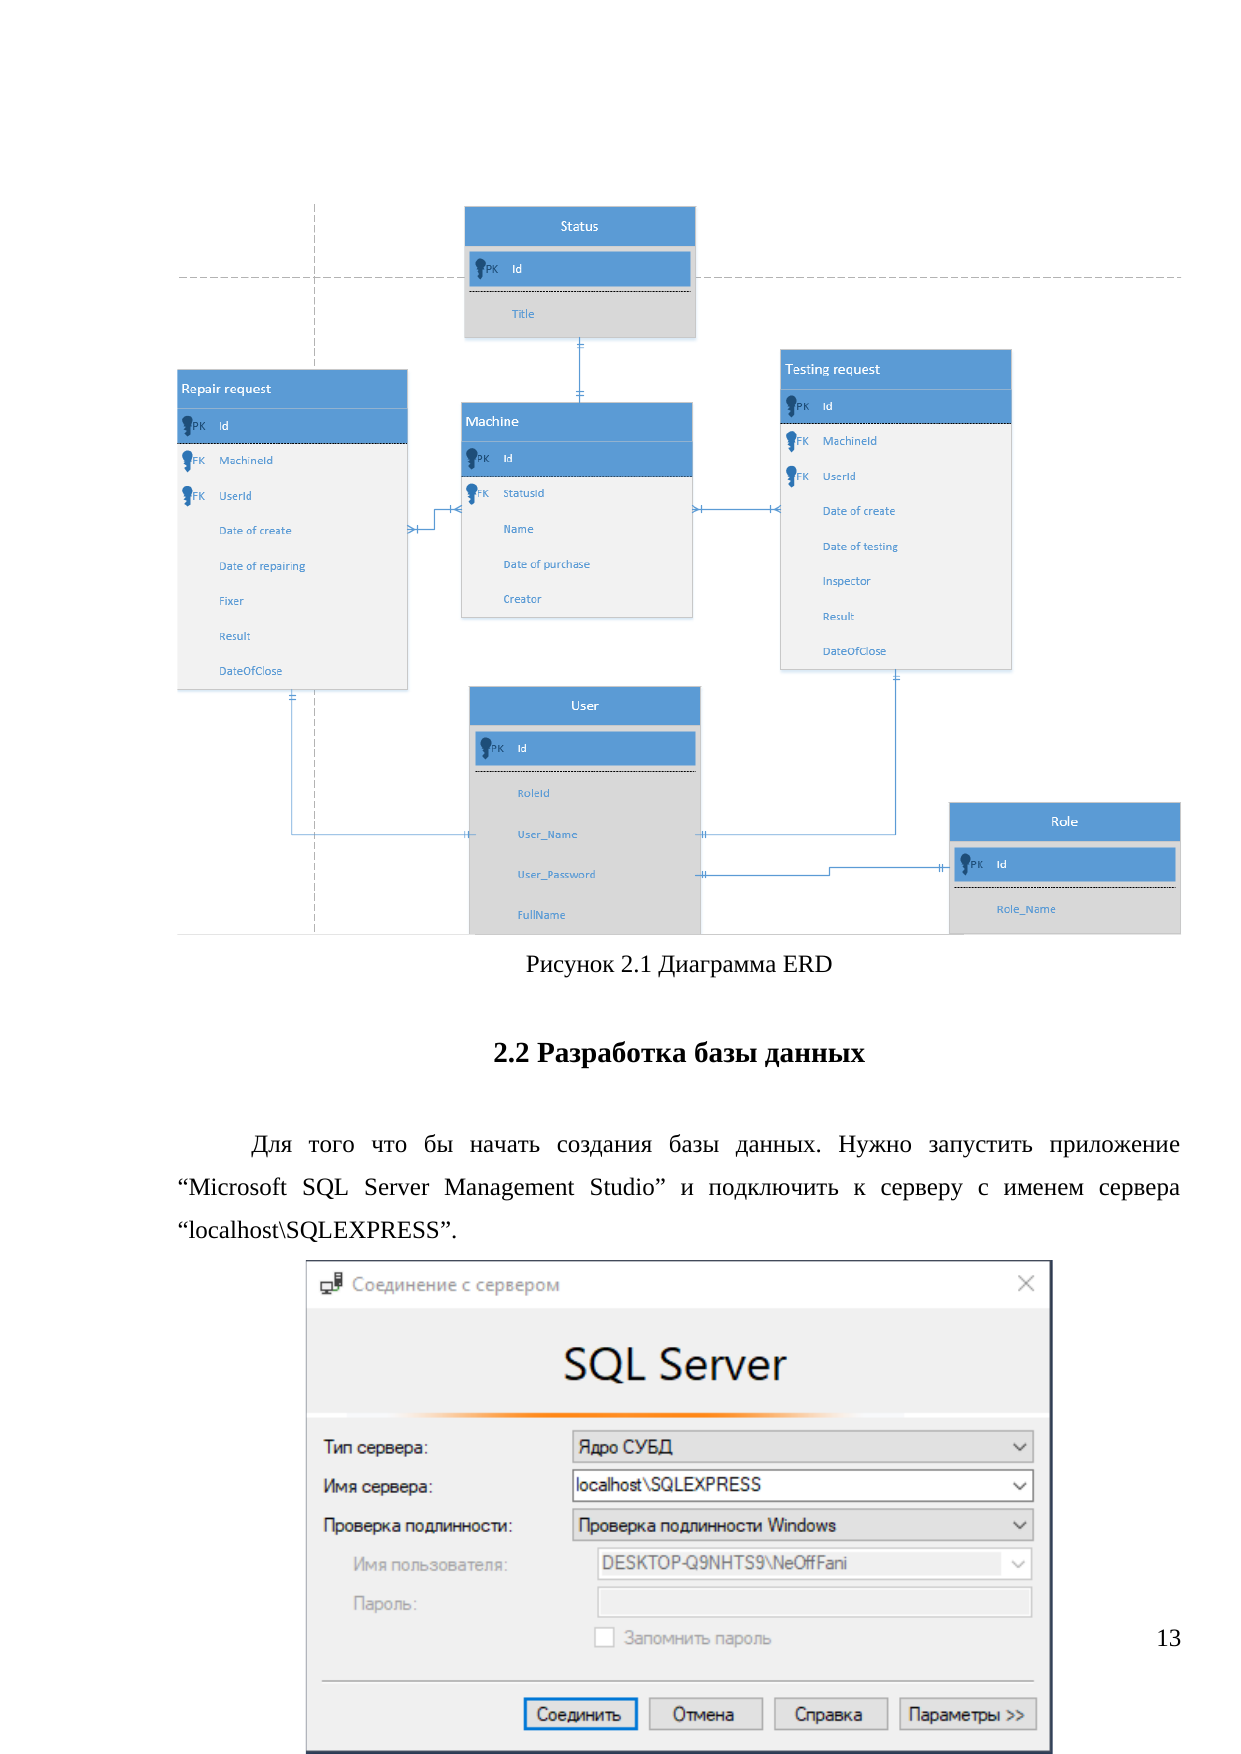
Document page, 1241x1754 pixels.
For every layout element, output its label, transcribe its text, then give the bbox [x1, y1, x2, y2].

text Для того что бы начать создания базы данных. Нужно запустить приложение “Microsoft SQL Server Management Studio” и подключить к серверу с именем сервера “localhost\SQLEXPRESS”. [177, 1129, 1181, 1244]
subtitle 2.2 Разработка базы данных [177, 1035, 1181, 1069]
picture [177, 204, 1182, 935]
text Рисунок 2.1 Диаграмма ERD [177, 935, 1181, 978]
picture [305, 1260, 1053, 1754]
